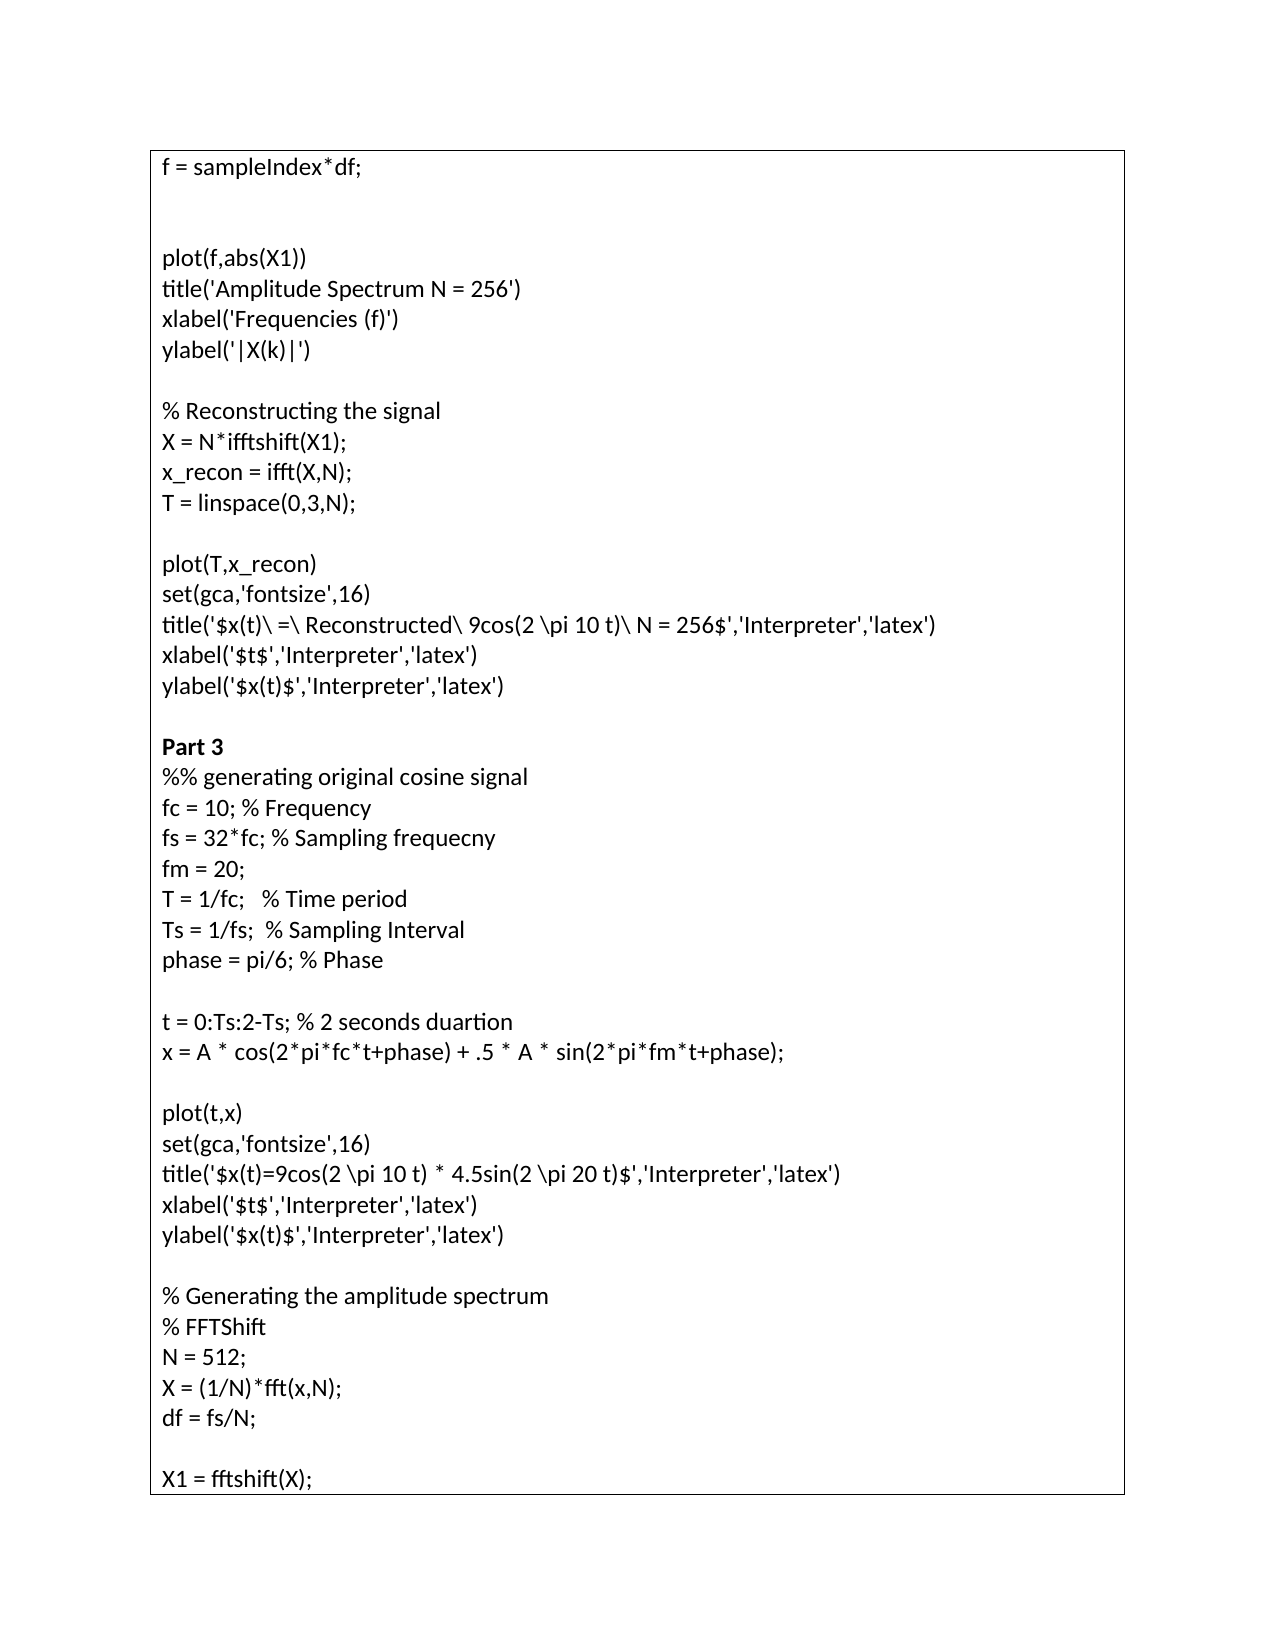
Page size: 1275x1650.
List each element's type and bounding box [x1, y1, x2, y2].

table_header [151, 151, 1124, 1494]
